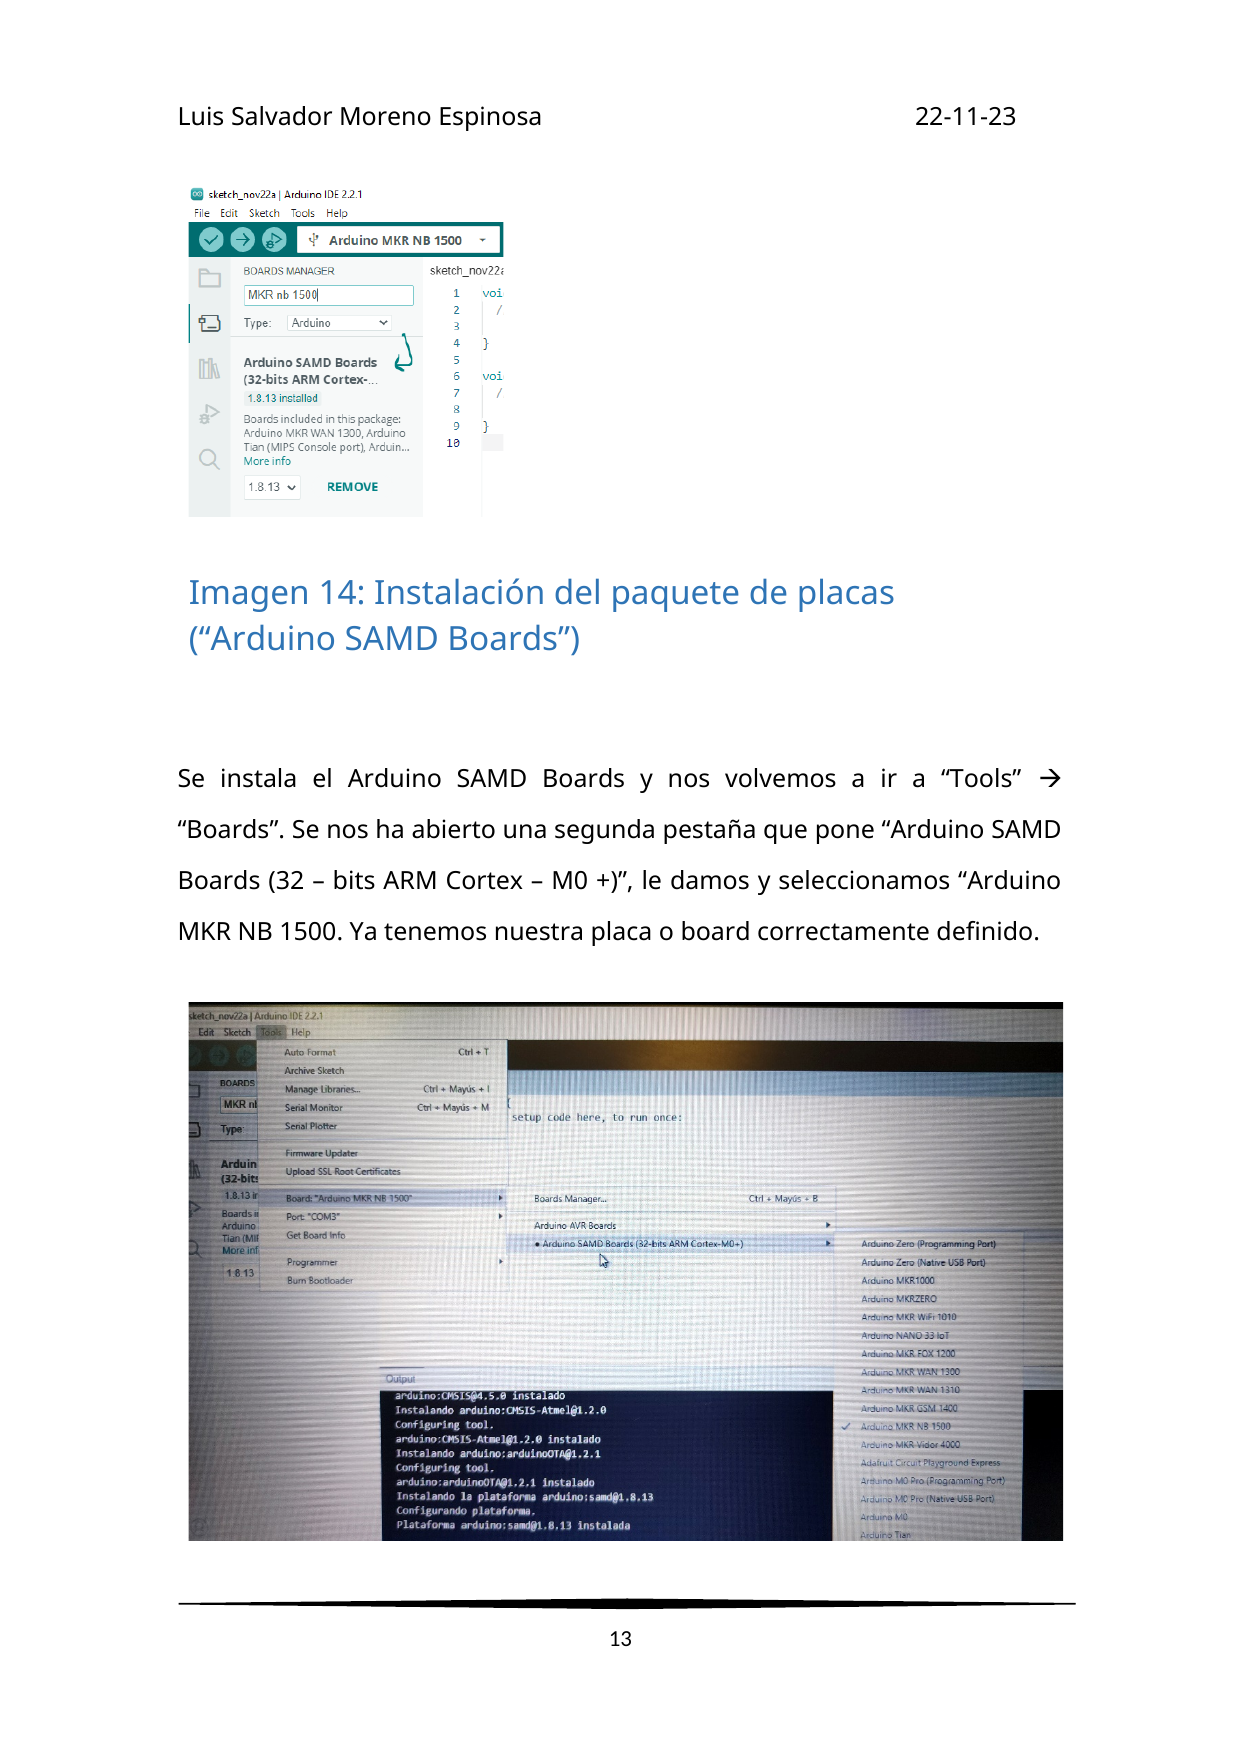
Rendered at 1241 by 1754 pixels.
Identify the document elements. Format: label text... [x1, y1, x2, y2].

table_header [177, 978, 1063, 1568]
picture [188, 184, 504, 517]
table_cell Imagen 14: Instalación del paquete de placas (“Arduino SAMD Boards”) [177, 544, 1062, 660]
picture [188, 1002, 1064, 1541]
table_header [177, 160, 1062, 544]
text Se instala el Arduino SAMD Boards y nos volvemos a ir a “Tools” “Boards”. Se nos ha abierto una segunda pestaña que pone “Arduino SAMD Boards (32 – bits ARM Cortex – M0 +)”, le damos y seleccionamos “Arduino MKR NB 1500. Ya tenemos nuestra placa o board correctamente definido. [177, 761, 1063, 948]
